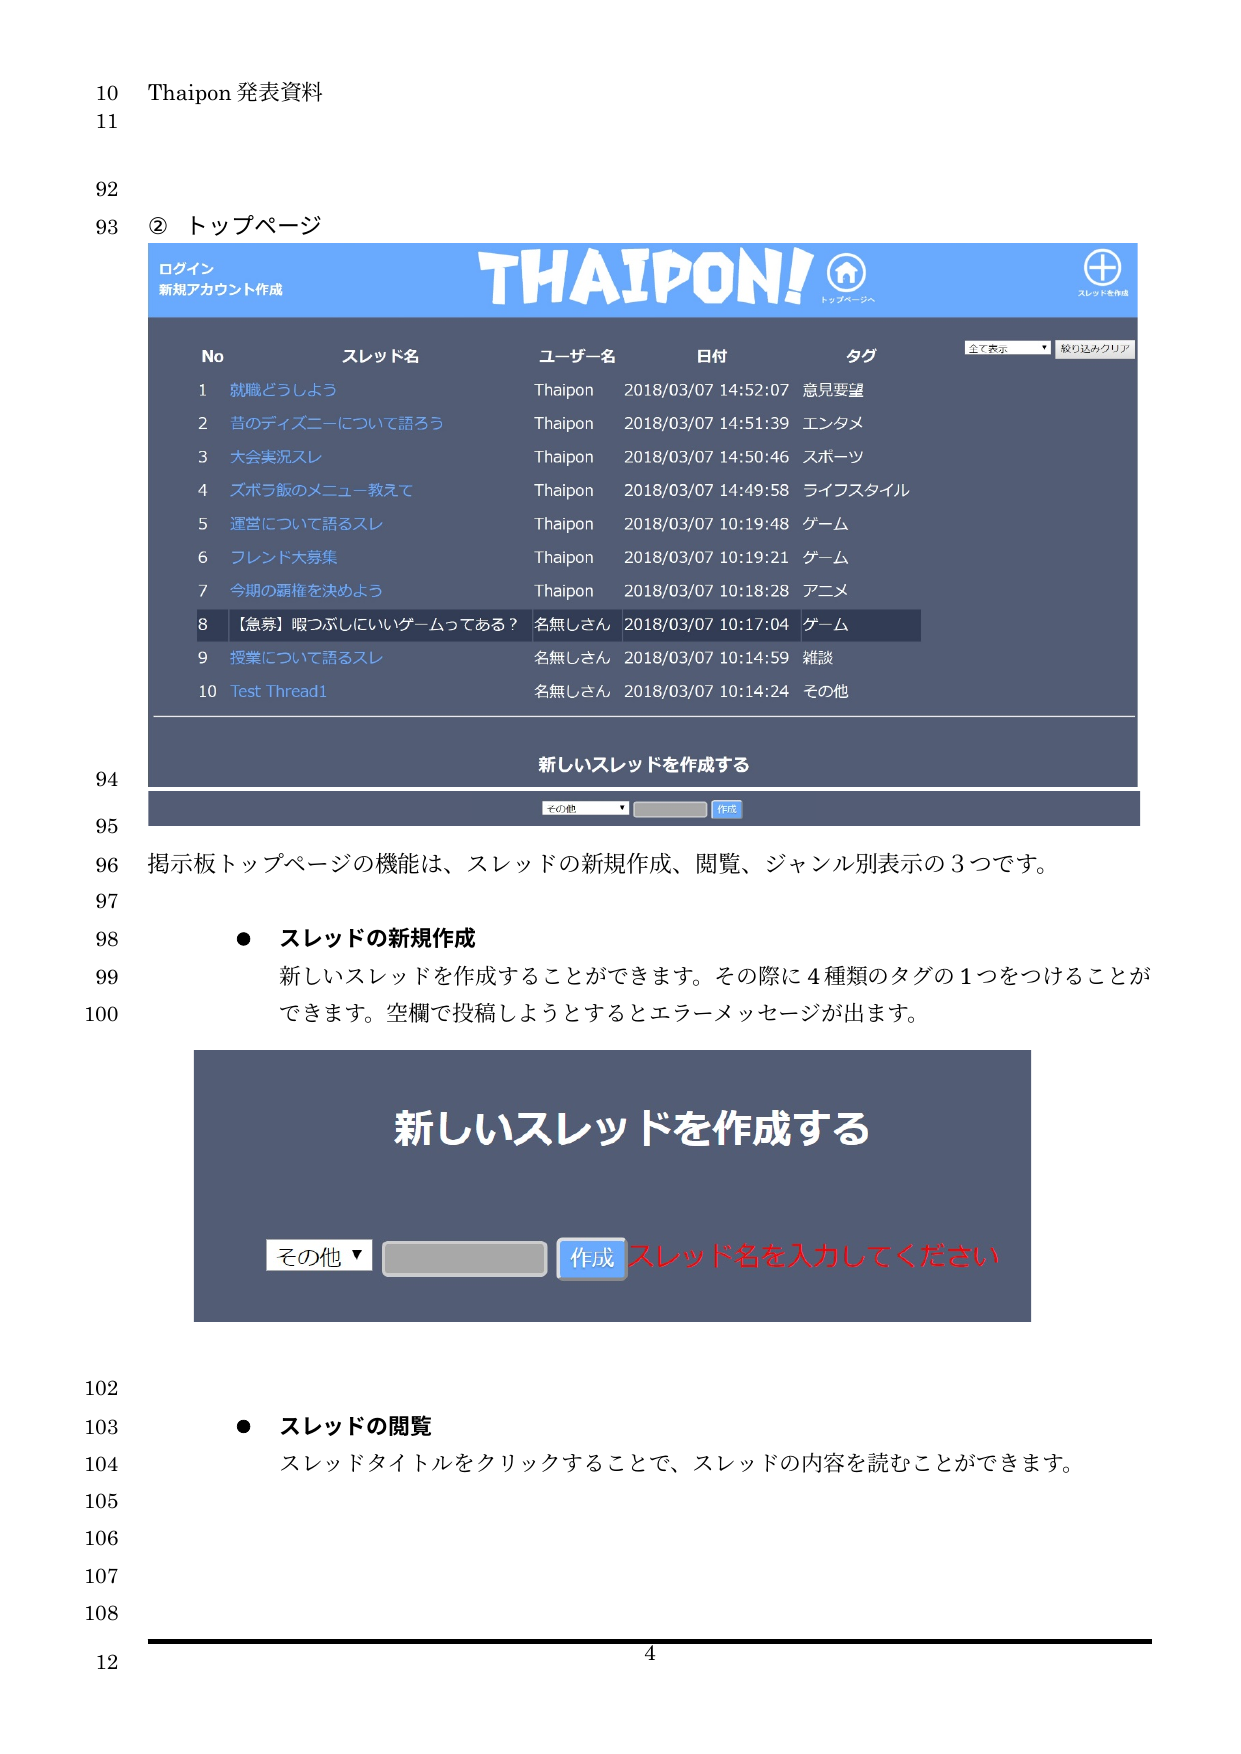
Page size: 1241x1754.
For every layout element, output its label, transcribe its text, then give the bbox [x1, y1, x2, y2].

picture [148, 791, 1141, 826]
picture [147, 243, 1138, 787]
list トップページ [148, 206, 1152, 243]
list スレッドタイトルをクリックすることで、スレッドの内容を読むことができます。 [279, 1443, 1152, 1481]
picture [193, 1050, 1032, 1322]
list 掲示板トップページの機能は、スレッドの新規作成、閲覧、ジャンル別表示の３つです。 [148, 843, 1152, 881]
list 新しいスレッドを作成することができます。その際に4種類のタグの1つをつけることができます。空欄で投稿しようとするとエラーメッセージが出ます。 [279, 956, 1152, 1031]
list スレッドの新規作成 [235, 918, 1152, 956]
list スレッドの閲覧 [235, 1406, 1152, 1443]
